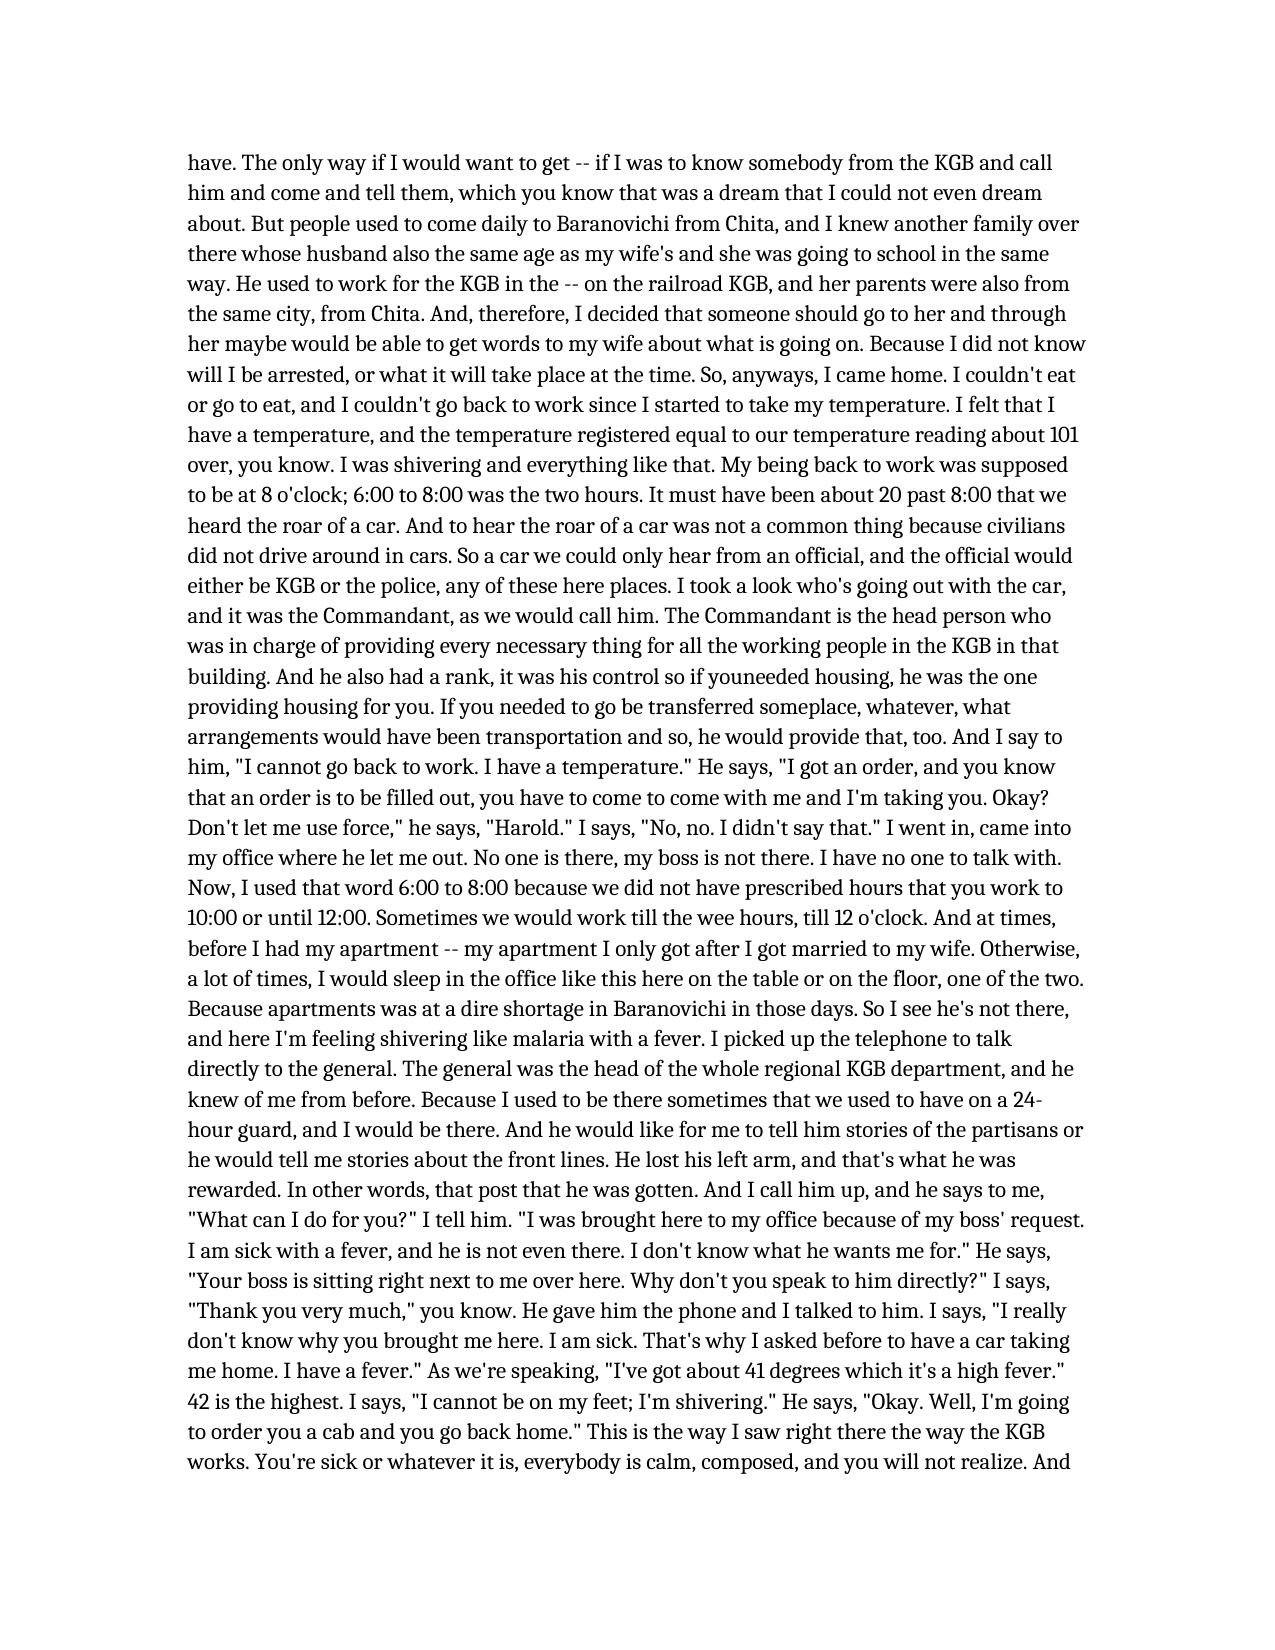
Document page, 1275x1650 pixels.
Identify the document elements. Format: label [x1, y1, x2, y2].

text [187, 150, 1087, 1475]
